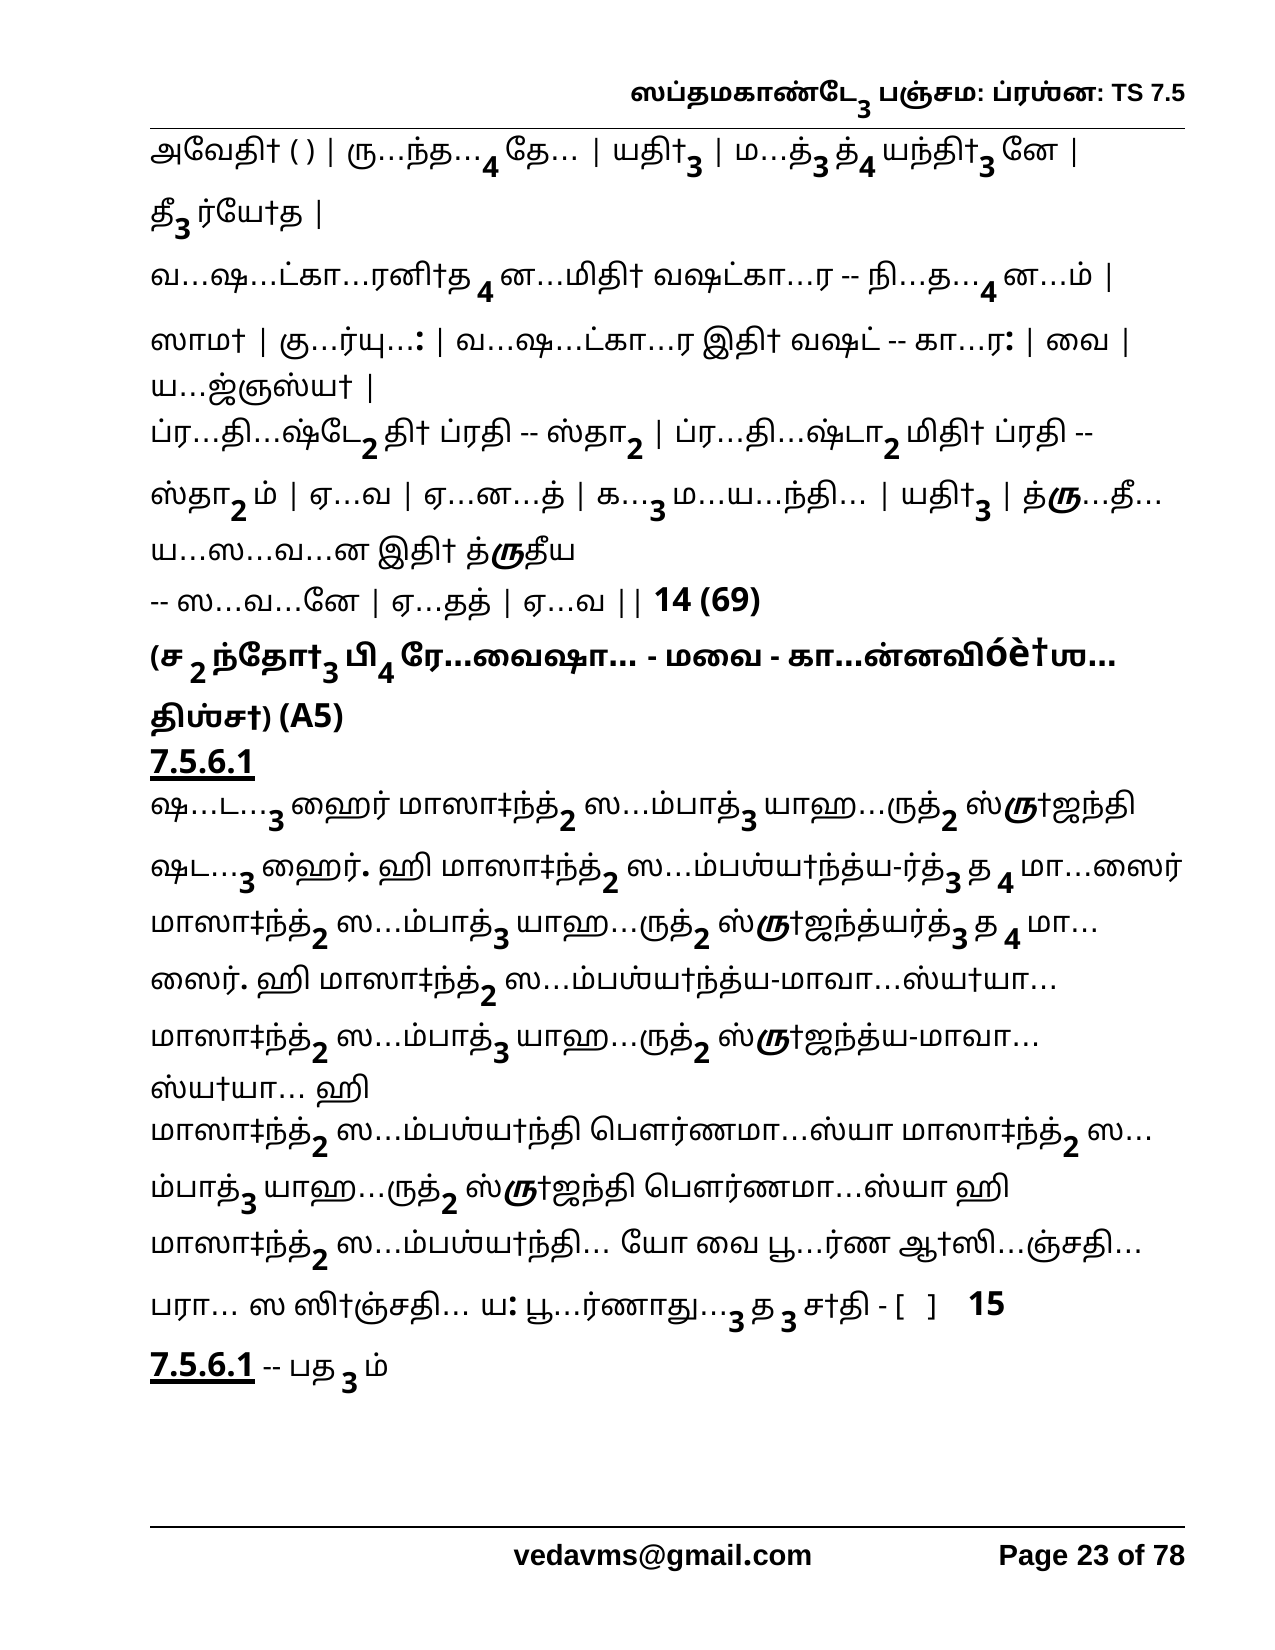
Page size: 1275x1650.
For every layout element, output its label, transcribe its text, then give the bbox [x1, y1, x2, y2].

text வ…ஷ…ட்கா…ரனி†த4ன…மிதி† வஷட்கா…ர -- நி…த…4ன…ம் | ஸாம† | கு…ர்யு…: | வ…ஷ…ட்கா…ர இதி† வஷட் -- கா…ர: | வை | ய…ஜ்ஞஸ்ய† | [150, 254, 1185, 407]
text -- ஸ…வ…னே | ஏ…தத் | ஏ…வ || 14 (69) [150, 575, 1185, 622]
text 7.5.6.1 -- பத3ம் [150, 1340, 1185, 1402]
text ஷ…ட…3ஹைர் மாஸா‡ந்த்2 ஸ…ம்பாத்3யாஹ…ருத்2 ஸ்ரு†ஜந்தி ஷட…3ஹைர். ஹி மாஸா‡ந்த்2 ஸ…ம்பஶ்ய†ந்த்ய-ர்த்3த4மா…ஸைர் மாஸா‡ந்த்2 ஸ…ம்பாத்3யாஹ…ருத்2 ஸ்ரு†ஜந்த்யர்த்3த4மா…ஸைர். ஹி மாஸா‡ந்த்2 ஸ…ம்பஶ்ய†ந்த்ய-மாவா…ஸ்ய†யா… மாஸா‡ந்த்2 ஸ…ம்பாத்3யாஹ…ருத்2 ஸ்ரு†ஜந்த்ய-மாவா…ஸ்ய†யா… ஹி மாஸா‡ந்த்2 ஸ…ம்பஶ்ய†ந்தி பௌர்ணமா…ஸ்யா மாஸா‡ந்த்2 ஸ…ம்பாத்3யாஹ…ருத்2 ஸ்ரு†ஜந்தி பௌர்ணமா…ஸ்யா ஹி மாஸா‡ந்த்2 ஸ…ம்பஶ்ய†ந்தி… யோ வை பூ…ர்ண ஆ†ஸி…ஞ்சதி… பரா… ஸ ஸி†ஞ்சதி… ய: பூ…ர்ணாது…3த3ச†தி - [ ] 15 [150, 784, 1185, 1340]
text 7.5.6.1 [150, 738, 1185, 784]
text அவேதி† ( ) | ரு…ந்த…4தே… | யதி†3 | ம…த்3த்4யந்தி†3னே | தீ3ர்யே†த | [150, 129, 1185, 248]
text ப்ர…தி…ஷ்டே2தி† ப்ரதி -- ஸ்தா2 | ப்ர…தி…ஷ்டா2மிதி† ப்ரதி -- ஸ்தா2ம் | ஏ…வ | ஏ…ன…த் | க…3ம…ய…ந்தி… | யதி†3 | த்ரு…தீ…ய…ஸ…வ…ன இதி† த்ருதீய [150, 411, 1185, 572]
text (ச2ந்தோ†3பி4ரே…வைஷா… - மவை - கா…ன்னவிóè†ஶ…திஶ்ச†) (A5) [150, 626, 1185, 738]
